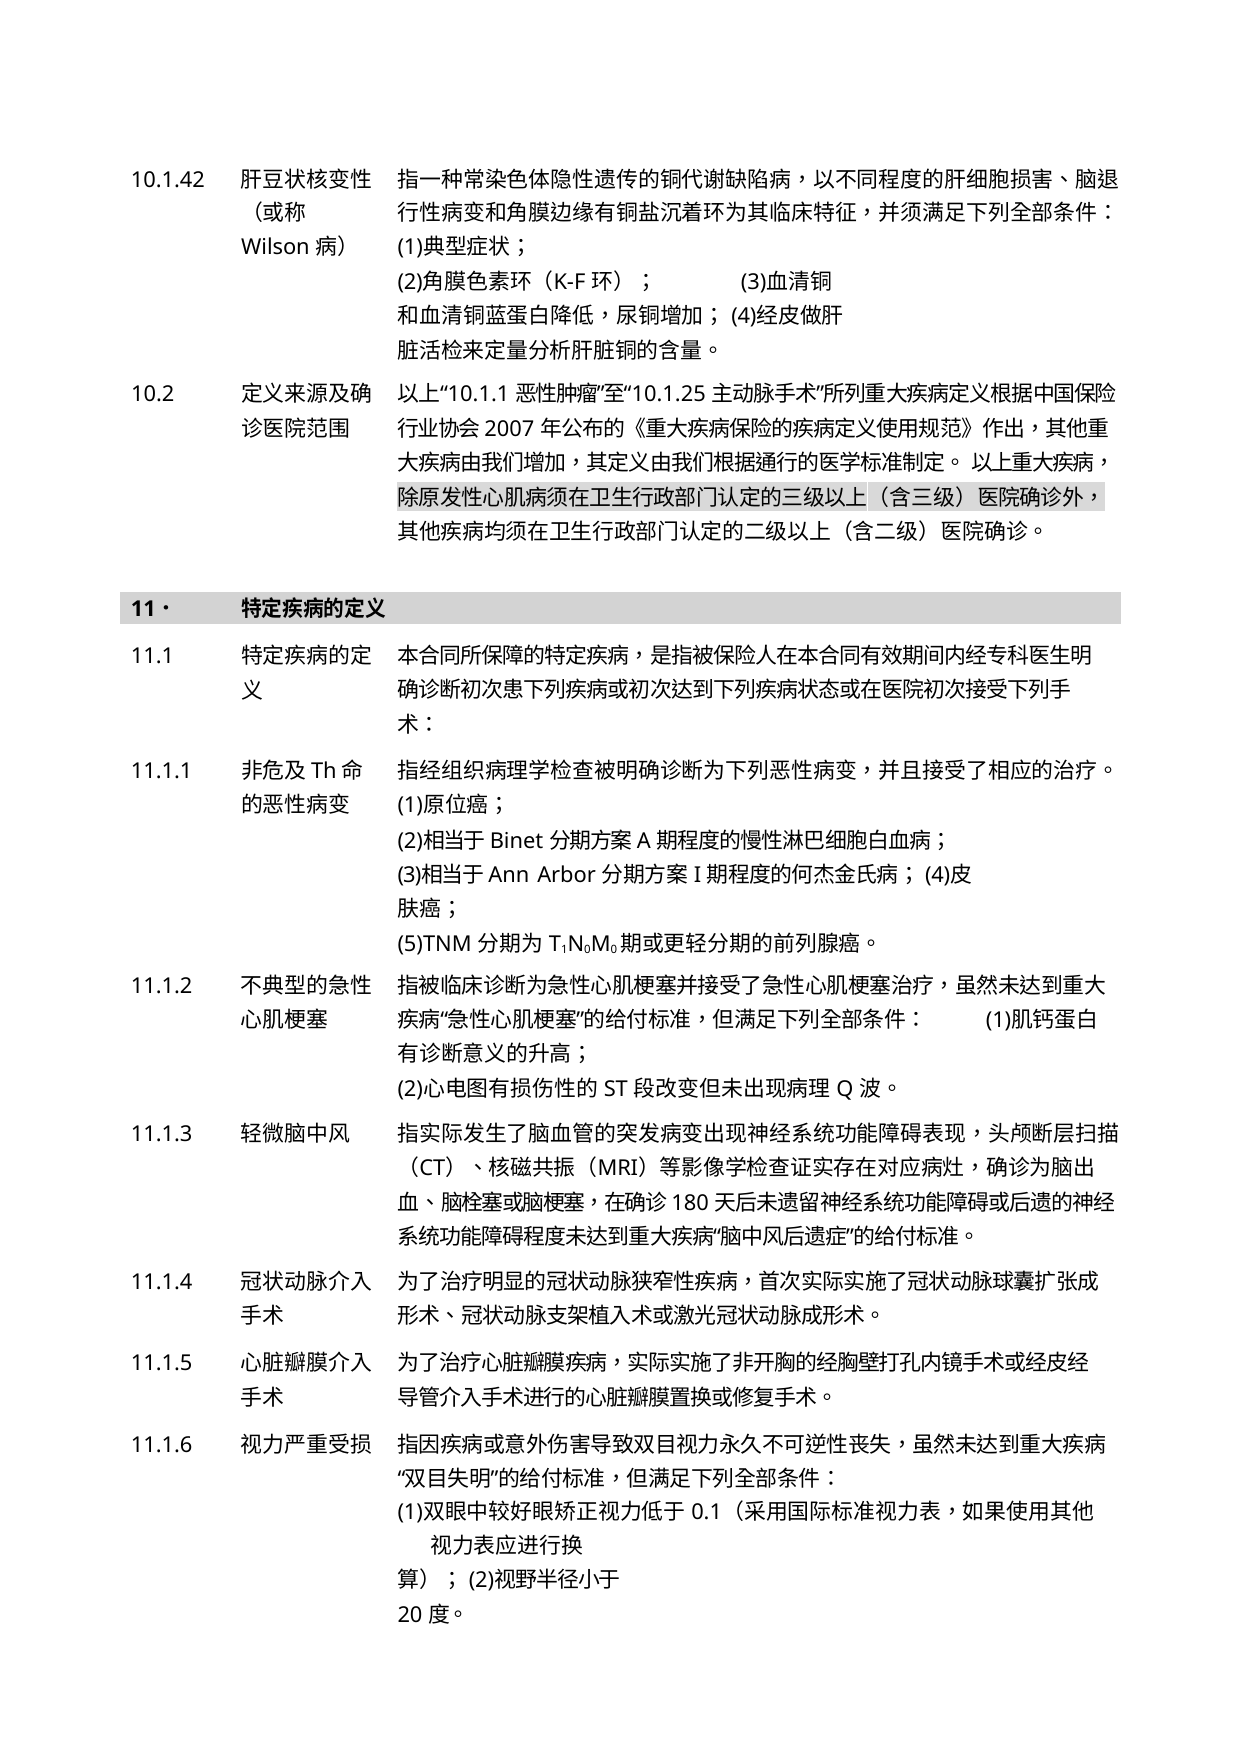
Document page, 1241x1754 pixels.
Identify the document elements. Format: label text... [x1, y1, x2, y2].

table_cell 指因疾病或意外伤害导致双目视力永久不可逆性丧失，虽然未达到重大疾病 “双目失明”的给付标准，但满足下列全部条件： (1)双眼中较好眼矫正视力低于 0.1（采用国际标准视力表，如果使用其他 [396, 1422, 1121, 1525]
table_cell 特定疾病的定义 [224, 624, 396, 748]
table_cell 11.1.2 [120, 963, 224, 1111]
table_cell 11.1.6 [120, 1422, 224, 1525]
table_cell 11.1.3 [120, 1111, 224, 1259]
table_cell 轻微脑中风 [224, 1111, 396, 1259]
table_cell 视力严重受损 [224, 1422, 396, 1525]
table_cell 指被临床诊断为急性心肌梗塞并接受了急性心肌梗塞治疗，虽然未达到重大疾病“急性心肌梗塞”的给付标准，但满足下列全部条件： (1)肌钙蛋白有诊断意义的升高； (2)心电图有损伤性的 ST 段改变但未出现病理 Q 波。 [396, 963, 1121, 1111]
table_cell 指经组织病理学检查被明确诊断为下列恶性病变，并且接受了相应的治疗。(1)原位癌； (2)相当于 Binet 分期方案 A 期程度的慢性淋巴细胞白血病； (3)相当于 Ann Arbor 分期方案 I 期程度的何杰金氏病； (4)皮肤癌； (5)TNM 分期为 T1N0M0 期或更轻分期的前列腺癌。 [396, 749, 1121, 963]
table_cell [396, 592, 1121, 624]
table_cell 11.1.5 [120, 1341, 224, 1422]
table_cell 11.1.1 [120, 749, 224, 963]
table_header 10.1.42 [120, 170, 224, 372]
table_cell 冠状动脉介入手术 [224, 1259, 396, 1341]
table_cell 本合同所保障的特定疾病，是指被保险人在本合同有效期间内经专科医生明确诊断初次患下列疾病或初次达到下列疾病状态或在医院初次接受下列手术： [396, 624, 1121, 748]
table_cell 11． [120, 592, 224, 624]
table_cell 不典型的急性心肌梗塞 [224, 963, 396, 1111]
table_cell 10.2 [120, 372, 224, 592]
table_cell 指实际发生了脑血管的突发病变出现神经系统功能障碍表现，头颅断层扫描 （CT）、核磁共振（MRI）等影像学检查证实存在对应病灶，确诊为脑出血、脑栓塞或脑梗塞，在确诊 180 天后未遗留神经系统功能障碍或后遗的神经系统功能障碍程度未达到重大疾病“脑中风后遗症”的给付标准。 [396, 1111, 1121, 1259]
table_cell 非危及Th命的恶性病变 [224, 749, 396, 963]
table_cell 11.1 [120, 624, 224, 748]
text 视力表应进行换算）； (2)视野半径小于 20 度。 [397, 1530, 638, 1628]
table_cell 心脏瓣膜介入手术 [224, 1341, 396, 1422]
table_cell 11.1.4 [120, 1259, 224, 1341]
table_header 指一种常染色体隐性遗传的铜代谢缺陷病，以不同程度的肝细胞损害、脑退 行性病变和角膜边缘有铜盐沉着环为其临床特征，并须满足下列全部条件： (1)典型症状； (2)角膜色素环（K-F 环）； (3)血清铜和血清铜蓝蛋白降低，尿铜增加； (4)经皮做肝脏活检来定量分析肝脏铜的含量。 [396, 170, 1121, 372]
table_cell 为了治疗心脏瓣膜疾病，实际实施了非开胸的经胸壁打孔内镜手术或经皮经导管介入手术进行的心脏瓣膜置换或修复手术。 [396, 1341, 1121, 1422]
table_cell 以上“10.1.1 恶性肿瘤”至“10.1.25 主动脉手术”所列重大疾病定义根据中国保险行业协会 2007 年公布的《重大疾病保险的疾病定义使用规范》作出，其他重大疾病由我们增加，其定义由我们根据通行的医学标准制定。 以上重大疾病，除原发性心肌病须在卫生行政部门认定的三级以上（含三级）医院确诊外，其他疾病均须在卫生行政部门认定的二级以上（含二级）医院确诊。 [396, 372, 1121, 592]
table_cell 定义来源及确诊医院范围 [224, 372, 396, 592]
table_cell 特定疾病的定义 [224, 592, 396, 624]
table_header 肝豆状核变性 （或称Wilson 病） [224, 170, 396, 372]
table_cell 为了治疗明显的冠状动脉狭窄性疾病，首次实际实施了冠状动脉球囊扩张成形术、冠状动脉支架植入术或激光冠状动脉成形术。 [396, 1259, 1121, 1341]
